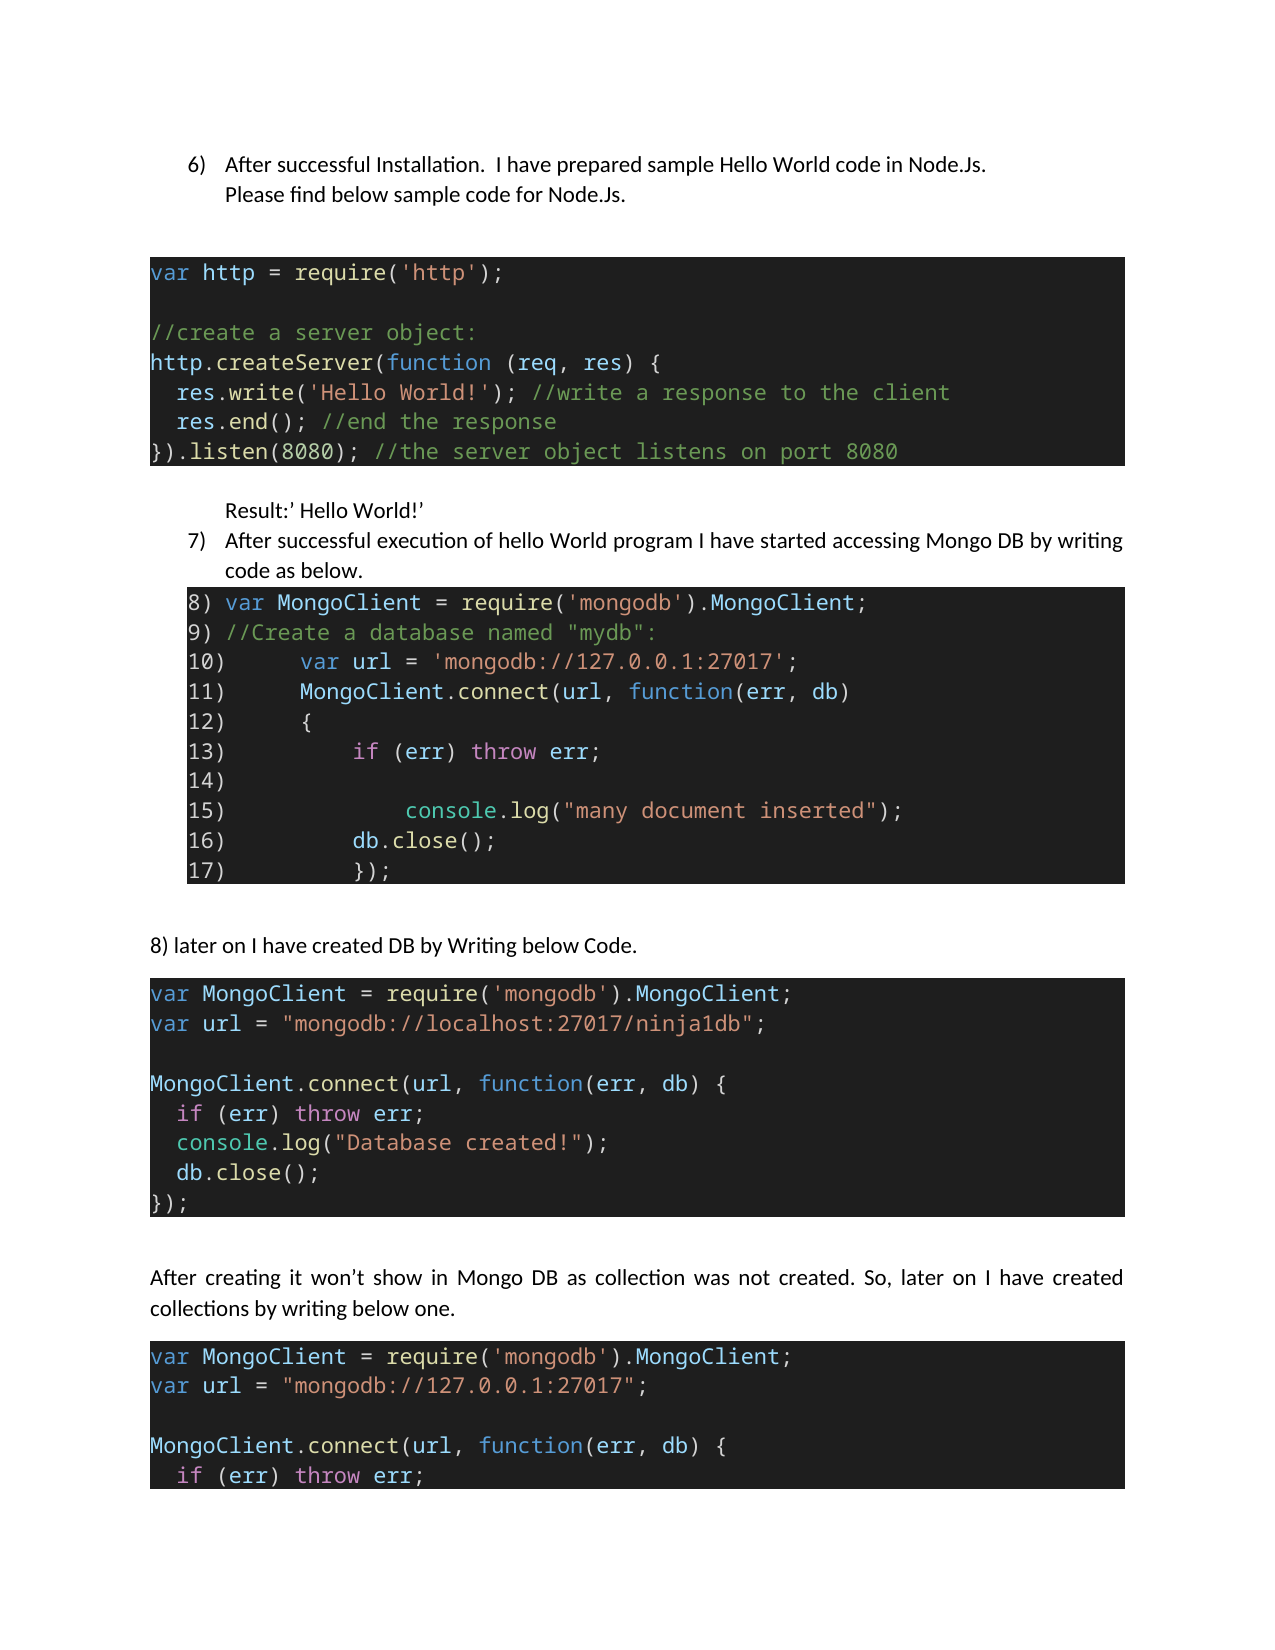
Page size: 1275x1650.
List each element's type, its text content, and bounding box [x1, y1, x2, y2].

text var MongoClient = require('mongodb').MongoClient; [150, 1341, 1125, 1370]
list //Create a database named "mydb": [187, 616, 1125, 646]
text //create a server object: [150, 317, 1125, 347]
text db.close(); [150, 1157, 1125, 1187]
text MongoClient.connect(url, function(err, db) { [150, 1430, 1125, 1460]
list MongoClient.connect(url, function(err, db) [187, 676, 1125, 706]
list { [187, 706, 1125, 736]
text After creating it won’t show in Mongo DB as collection was not created. So, later on I have created collections by writing below one. [150, 1263, 1125, 1322]
list Result:’ Hello World!’ [225, 496, 1125, 524]
text var url = "mongodb://localhost:27017/ninja1db"; [150, 1008, 1125, 1038]
text 8) later on I have created DB by Writing below Code. [150, 931, 1125, 959]
text if (err) throw err; [150, 1460, 1125, 1489]
text var http = require('http'); [150, 257, 1125, 287]
list After successful execution of hello World program I have started accessing Mongo DB by writing code as below. [187, 526, 1125, 584]
text res.end(); //end the response [150, 406, 1125, 436]
list After successful Installation. I have prepared sample Hello World code in Node.Js. [187, 150, 1125, 178]
list console.log("many document inserted"); [187, 795, 1125, 825]
text MongoClient.connect(url, function(err, db) { [150, 1068, 1125, 1097]
text var MongoClient = require('mongodb').MongoClient; [150, 978, 1125, 1008]
list db.close(); [187, 825, 1125, 855]
text if (err) throw err; [150, 1097, 1125, 1127]
text console.log("Database created!"); [150, 1127, 1125, 1157]
list }); [187, 855, 1125, 884]
text }).listen(8080); //the server object listens on port 8080 [150, 436, 1125, 466]
list var url = 'mongodb://127.0.0.1:27017'; [187, 646, 1125, 676]
list Please find below sample code for Node.Js. [225, 180, 1125, 208]
text http.createServer(function (req, res) { [150, 347, 1125, 376]
text }); [150, 1187, 1125, 1217]
text var url = "mongodb://127.0.0.1:27017"; [150, 1370, 1125, 1400]
list var MongoClient = require('mongodb').MongoClient; [187, 587, 1125, 616]
text res.write('Hello World!'); //write a response to the client [150, 376, 1125, 406]
list if (err) throw err; [187, 736, 1125, 765]
